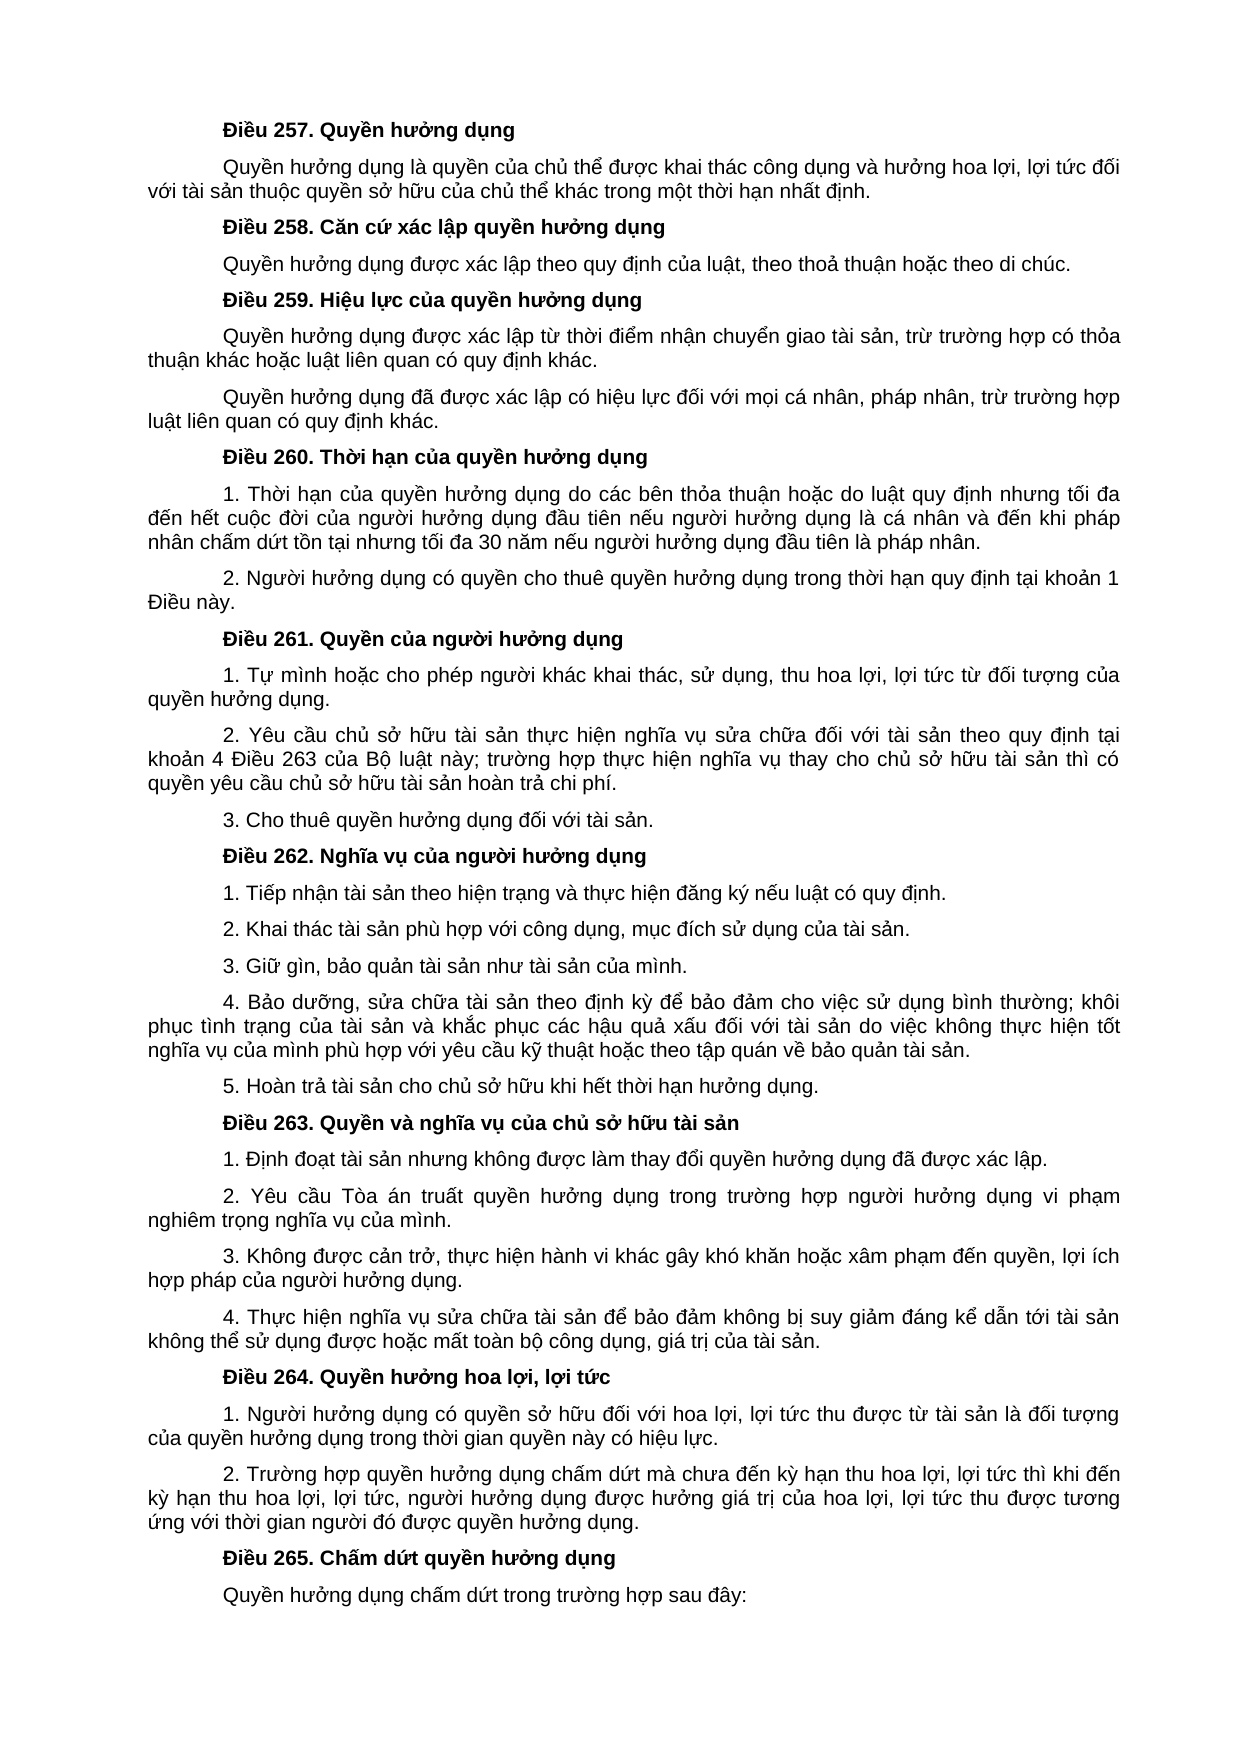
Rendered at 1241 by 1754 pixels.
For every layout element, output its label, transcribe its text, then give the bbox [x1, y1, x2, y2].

subtitle Điều 259. Hiệu lực của quyền hưởng dụng [148, 288, 1122, 312]
text Quyền hưởng dụng chấm dứt trong trường hợp sau đây: [148, 1583, 1122, 1607]
text 1. Người hưởng dụng có quyền sở hữu đối với hoa lợi, lợi tức thu được từ tài sản là đối tượng của quyền hưởng dụng trong thời gian quyền này có hiệu lực. [148, 1401, 1122, 1449]
subtitle Điều 258. Căn cứ xác lập quyền hưởng dụng [148, 215, 1122, 239]
subtitle 2. Người hưởng dụng có quyền cho thuê quyền hưởng dụng trong thời hạn quy định tại khoản 1 Điều này. [148, 566, 1122, 614]
subtitle Điều 264. Quyền hưởng hoa lợi, lợi tức [148, 1365, 1122, 1389]
subtitle Điều 263. Quyền và nghĩa vụ của chủ sở hữu tài sản [148, 1111, 1122, 1135]
subtitle Điều 260. Thời hạn của quyền hưởng dụng [148, 445, 1122, 469]
text 2. Yêu cầu chủ sở hữu tài sản thực hiện nghĩa vụ sửa chữa đối với tài sản theo quy định tại khoản 4 Điều 263 của Bộ luật này; trường hợp thực hiện nghĩa vụ thay cho chủ sở hữu tài sản thì có quyền yêu cầu chủ sở hữu tài sản hoàn trả chi phí. [148, 723, 1122, 795]
text 2. Khai thác tài sản phù hợp với công dụng, mục đích sử dụng của tài sản. [148, 917, 1122, 941]
text 1. Định đoạt tài sản nhưng không được làm thay đổi quyền hưởng dụng đã được xác lập. [148, 1147, 1122, 1171]
text Quyền hưởng dụng được xác lập từ thời điểm nhận chuyển giao tài sản, trừ trường hợp có thỏa thuận khác hoặc luật liên quan có quy định khác. [148, 324, 1122, 372]
text Quyền hưởng dụng là quyền của chủ thể được khai thác công dụng và hưởng hoa lợi, lợi tức đối với tài sản thuộc quyền sở hữu của chủ thể khác trong một thời hạn nhất định. [148, 154, 1122, 202]
subtitle 1. Thời hạn của quyền hưởng dụng do các bên thỏa thuận hoặc do luật quy định nhưng tối đa đến hết cuộc đời của người hưởng dụng đầu tiên nếu người hưởng dụng là cá nhân và đến khi pháp nhân chấm dứt tồn tại nhưng tối đa 30 năm nếu người hưởng dụng đầu tiên là pháp nhân. [148, 482, 1122, 553]
text 1. Tiếp nhận tài sản theo hiện trạng và thực hiện đăng ký nếu luật có quy định. [148, 881, 1122, 904]
text 3. Giữ gìn, bảo quản tài sản như tài sản của mình. [148, 953, 1122, 977]
text 3. Không được cản trở, thực hiện hành vi khác gây khó khăn hoặc xâm phạm đến quyền, lợi ích hợp pháp của người hưởng dụng. [148, 1244, 1122, 1292]
subtitle Điều 257. Quyền hưởng dụng [148, 118, 1122, 142]
text Quyền hưởng dụng được xác lập theo quy định của luật, theo thoả thuận hoặc theo di chúc. [148, 251, 1122, 275]
text 3. Cho thuê quyền hưởng dụng đối với tài sản. [148, 808, 1122, 832]
text 4. Thực hiện nghĩa vụ sửa chữa tài sản để bảo đảm không bị suy giảm đáng kể dẫn tới tài sản không thể sử dụng được hoặc mất toàn bộ công dụng, giá trị của tài sản. [148, 1304, 1122, 1352]
text 1. Tự mình hoặc cho phép người khác khai thác, sử dụng, thu hoa lợi, lợi tức từ đối tượng của quyền hưởng dụng. [148, 663, 1122, 711]
text 4. Bảo dưỡng, sửa chữa tài sản theo định kỳ để bảo đảm cho việc sử dụng bình thường; khôi phục tình trạng của tài sản và khắc phục các hậu quả xấu đối với tài sản do việc không thực hiện tốt nghĩa vụ của mình phù hợp với yêu cầu kỹ thuật hoặc theo tập quán về bảo quản tài sản. [148, 990, 1122, 1062]
subtitle 5. Hoàn trả tài sản cho chủ sở hữu khi hết thời hạn hưởng dụng. [148, 1074, 1122, 1098]
text Quyền hưởng dụng đã được xác lập có hiệu lực đối với mọi cá nhân, pháp nhân, trừ trường hợp luật liên quan có quy định khác. [148, 385, 1122, 433]
subtitle Điều 265. Chấm dứt quyền hưởng dụng [148, 1546, 1122, 1570]
subtitle Điều 261. Quyền của người hưởng dụng [148, 626, 1122, 650]
text 2. Yêu cầu Tòa án truất quyền hưởng dụng trong trường hợp người hưởng dụng vi phạm nghiêm trọng nghĩa vụ của mình. [148, 1184, 1122, 1232]
subtitle Điều 262. Nghĩa vụ của người hưởng dụng [148, 844, 1122, 868]
text 2. Trường hợp quyền hưởng dụng chấm dứt mà chưa đến kỳ hạn thu hoa lợi, lợi tức thì khi đến kỳ hạn thu hoa lợi, lợi tức, người hưởng dụng được hưởng giá trị của hoa lợi, lợi tức thu được tương ứng với thời gian người đó được quyền hưởng dụng. [148, 1462, 1122, 1534]
